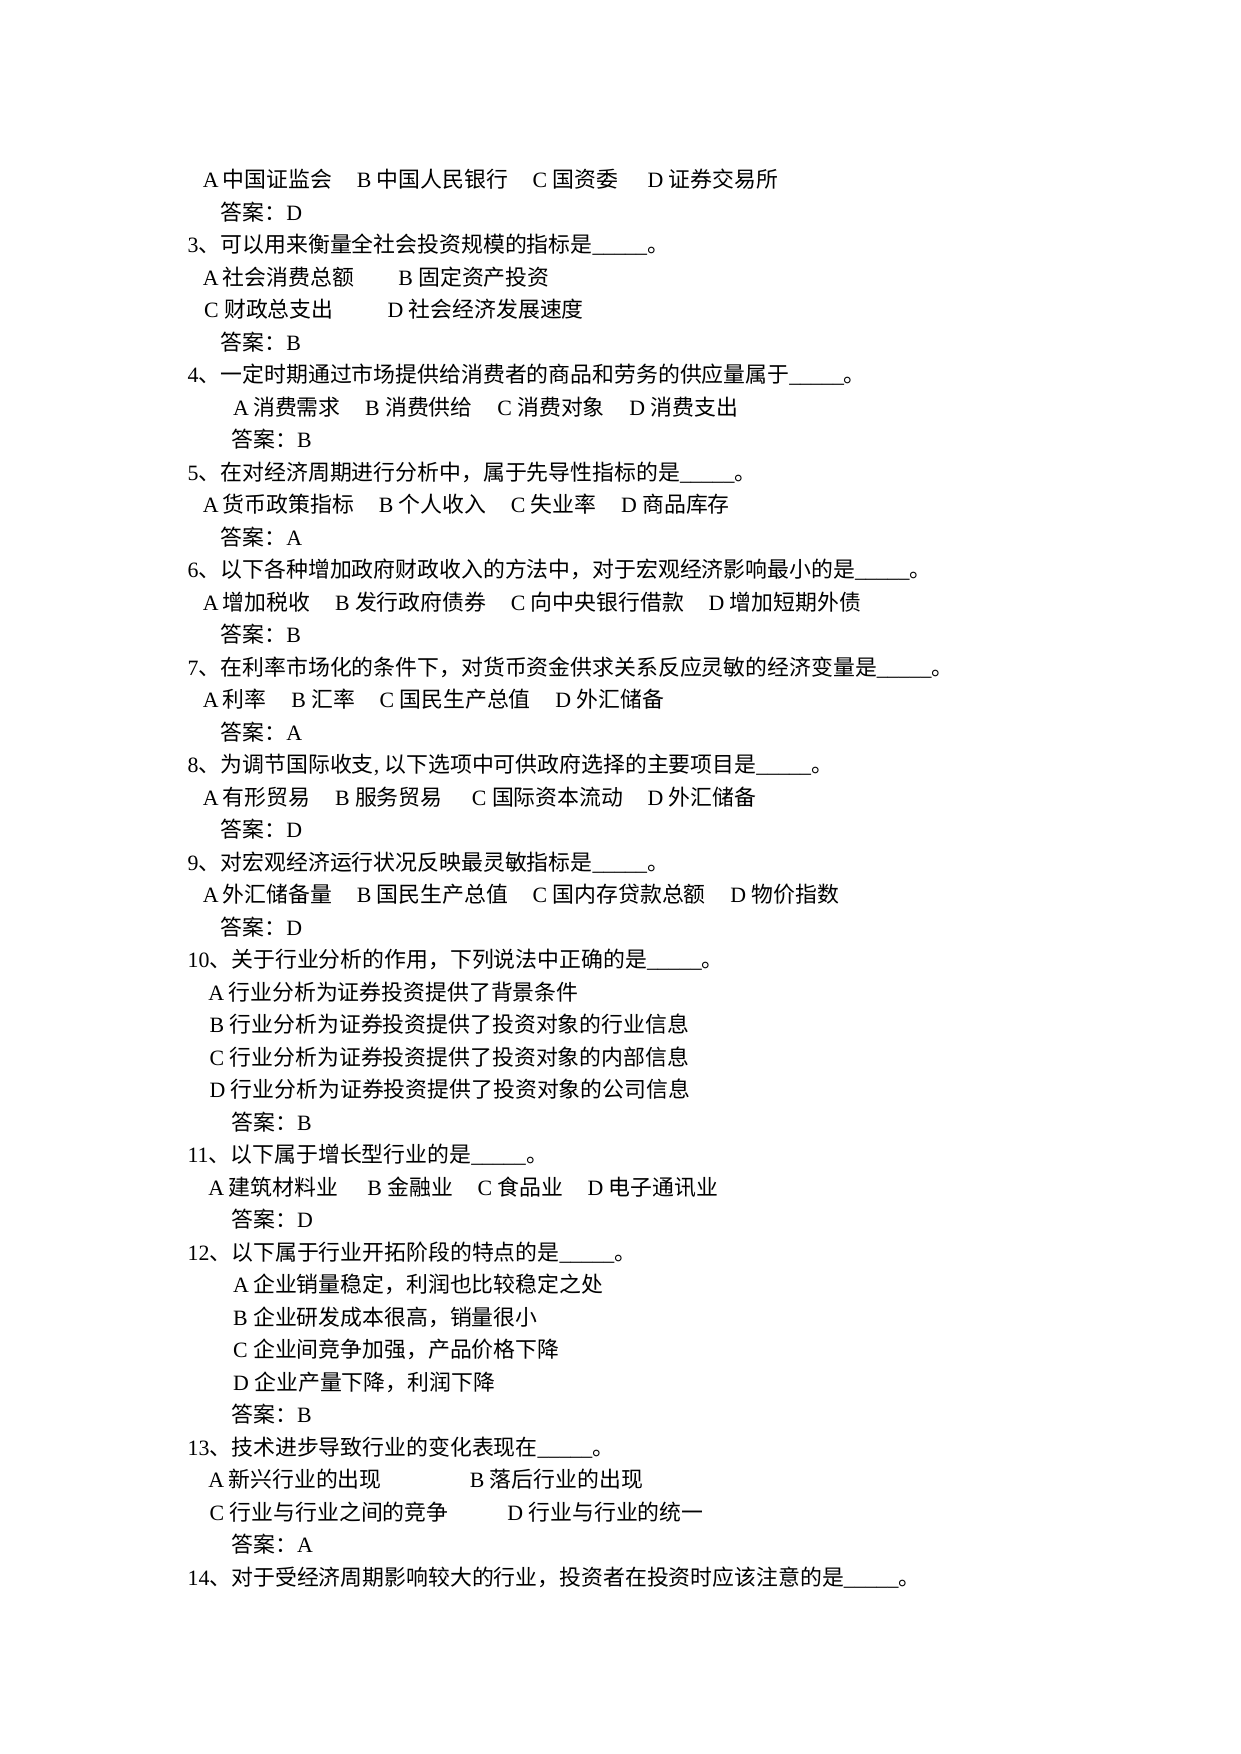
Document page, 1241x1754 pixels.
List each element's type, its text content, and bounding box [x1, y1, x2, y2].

text A 建筑材料业 B 金融业 C 食品业 D 电子通讯业 [187, 1169, 1053, 1202]
text 3、可以用来衡量全社会投资规模的指标是_____。 [187, 227, 1053, 259]
text B 行业分析为证券投资提供了投资对象的行业信息 [187, 1007, 1053, 1039]
text A 行业分析为证券投资提供了背景条件 [187, 974, 1053, 1007]
text 6、以下各种增加政府财政收入的方法中，对于宏观经济影响最小的是_____。 [187, 552, 1053, 584]
text 12、以下属于行业开拓阶段的特点的是_____。 [187, 1234, 1053, 1267]
text 答案：B [187, 422, 1053, 454]
text 7、在利率市场化的条件下，对货币资金供求关系反应灵敏的经济变量是_____。 [187, 649, 1053, 682]
text 答案：B [187, 1104, 1053, 1137]
text 答案：D [187, 812, 1053, 844]
text C 财政总支出 D 社会经济发展速度 [187, 292, 1053, 324]
text 答案：D [187, 909, 1053, 942]
text 答案：B [187, 1397, 1053, 1429]
text A 利率 B 汇率 C 国民生产总值 D 外汇储备 [187, 682, 1053, 714]
text A 新兴行业的出现 B 落后行业的出现 [187, 1462, 1053, 1494]
text A 社会消费总额 B 固定资产投资 [187, 259, 1053, 292]
text 答案：B [187, 617, 1053, 649]
text 答案：A [187, 714, 1053, 747]
text A 中国证监会 B 中国人民银行 C 国资委 D 证券交易所 [187, 162, 1053, 194]
text 答案：D [187, 194, 1053, 227]
text 10、关于行业分析的作用，下列说法中正确的是_____。 [187, 942, 1053, 974]
text B 企业研发成本很高，销量很小 [187, 1299, 1053, 1332]
text 4、一定时期通过市场提供给消费者的商品和劳务的供应量属于_____。 [187, 357, 1053, 389]
text 答案：B [187, 324, 1053, 357]
text 5、在对经济周期进行分析中，属于先导性指标的是_____。 [187, 454, 1053, 487]
text C 行业与行业之间的竞争 D 行业与行业的统一 [187, 1494, 1053, 1527]
text A 消费需求 B 消费供给 C 消费对象 D 消费支出 [187, 389, 1053, 422]
text C 企业间竞争加强，产品价格下降 [187, 1332, 1053, 1364]
text C 行业分析为证券投资提供了投资对象的内部信息 [187, 1039, 1053, 1072]
text D 行业分析为证券投资提供了投资对象的公司信息 [187, 1072, 1053, 1104]
text 8、为调节国际收支, 以下选项中可供政府选择的主要项目是_____。 [187, 747, 1053, 779]
text A 货币政策指标 B 个人收入 C 失业率 D 商品库存 [187, 487, 1053, 519]
text A 企业销量稳定，利润也比较稳定之处 [187, 1267, 1053, 1299]
text 答案：D [187, 1202, 1053, 1234]
text 答案：A [187, 1527, 1053, 1559]
text 11、以下属于增长型行业的是_____。 [187, 1137, 1053, 1169]
text D 企业产量下降，利润下降 [187, 1364, 1053, 1397]
text 答案：A [187, 519, 1053, 552]
text A 有形贸易 B 服务贸易 C 国际资本流动 D 外汇储备 [187, 779, 1053, 812]
text A 增加税收 B 发行政府债券 C 向中央银行借款 D 增加短期外债 [187, 584, 1053, 617]
text 9、对宏观经济运行状况反映最灵敏指标是_____。 [187, 844, 1053, 877]
text 14、对于受经济周期影响较大的行业，投资者在投资时应该注意的是_____。 [187, 1559, 1053, 1592]
text A 外汇储备量 B 国民生产总值 C 国内存贷款总额 D 物价指数 [187, 877, 1053, 909]
text 13、技术进步导致行业的变化表现在_____。 [187, 1429, 1053, 1462]
